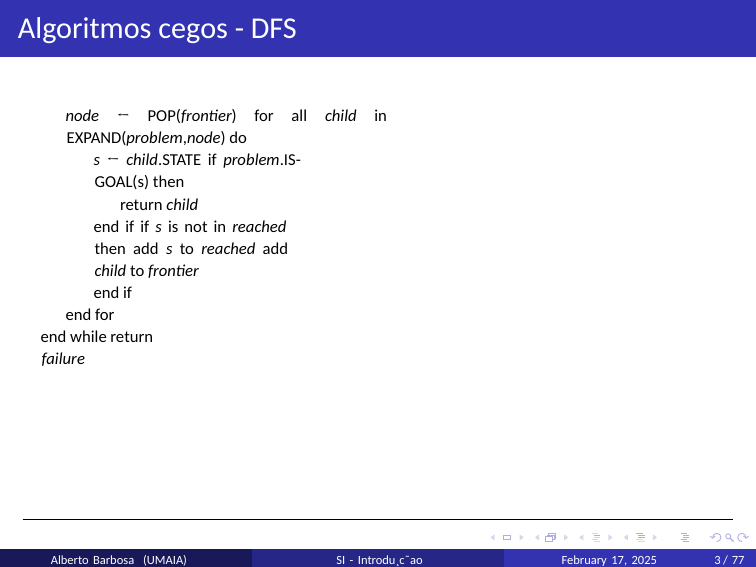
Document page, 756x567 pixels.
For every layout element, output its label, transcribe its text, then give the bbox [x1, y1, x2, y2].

text end if [93, 283, 733, 303]
text s ← child.STATE if problem.IS-GOAL(s) then [93, 149, 301, 192]
text end for [65, 305, 733, 325]
text end while return failure [40, 327, 158, 369]
text node ← POP(frontier) for all child in EXPAND(problem,node) do [65, 105, 387, 147]
text end if if s is not in reached then add s to reached add child to frontier [93, 216, 288, 281]
text return child [120, 194, 733, 214]
